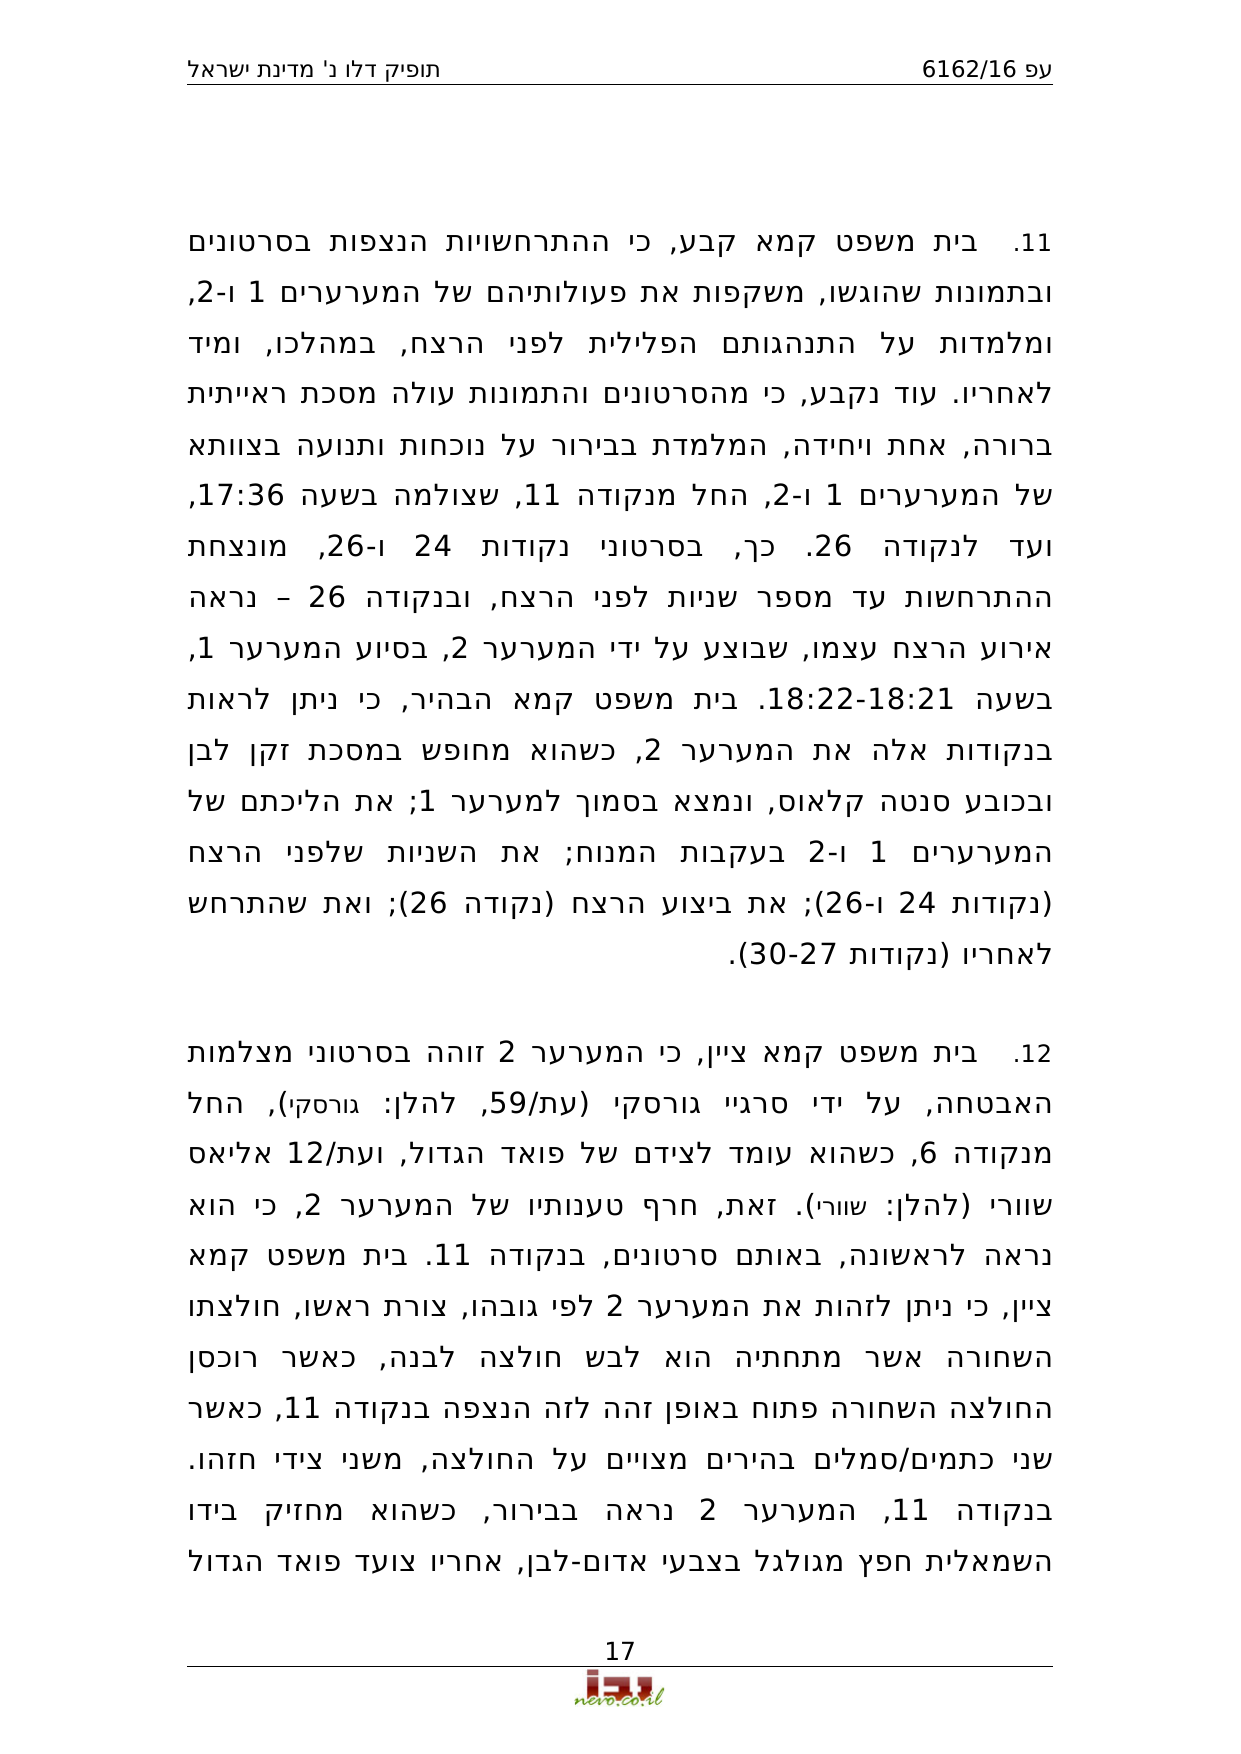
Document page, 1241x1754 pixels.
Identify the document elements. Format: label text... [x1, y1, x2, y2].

picture [574, 1669, 666, 1707]
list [187, 1035, 1053, 1578]
list בית משפט קמא קבע, כי ההתרחשויות הנצפות בסרטונים ובתמונות שהוגשו, משקפות את פעולותיהם של המערערים 1 ו-2, ומלמדות על התנהגותם הפלילית לפני הרצח, במהלכו, ומיד לאחריו. עוד נקבע, כי מהסרטונים והתמונות עולה מסכת ראייתית ברורה, אחת ויחידה, המלמדת בבירור על נוכחות ותנועה בצוותא של המערערים 1 ו-2, החל מנקודה 11, שצולמה בשעה 17:36, ועד לנקודה 26. כך, בסרטוני נקודות 24 ו-26, מונצחת ההתרחשות עד מספר שניות לפני הרצח, ובנקודה 26 – נראה אירוע הרצח עצמו, שבוצע על ידי המערער 2, בסיוע המערער 1, בשעה 18:22-18:21. בית משפט קמא הבהיר, כי ניתן לראות בנקודות אלה את המערער 2, כשהוא מחופש במסכת זקן לבן ובכובע סנטה קלאוס, ונמצא בסמוך למערער 1; את הליכתם של המערערים 1 ו-2 בעקבות המנוח; את השניות שלפני הרצח (נקודות 24 ו-26); את ביצוע הרצח (נקודה 26); ואת שהתרחש לאחריו (נקודות 30-27). [187, 224, 1053, 971]
